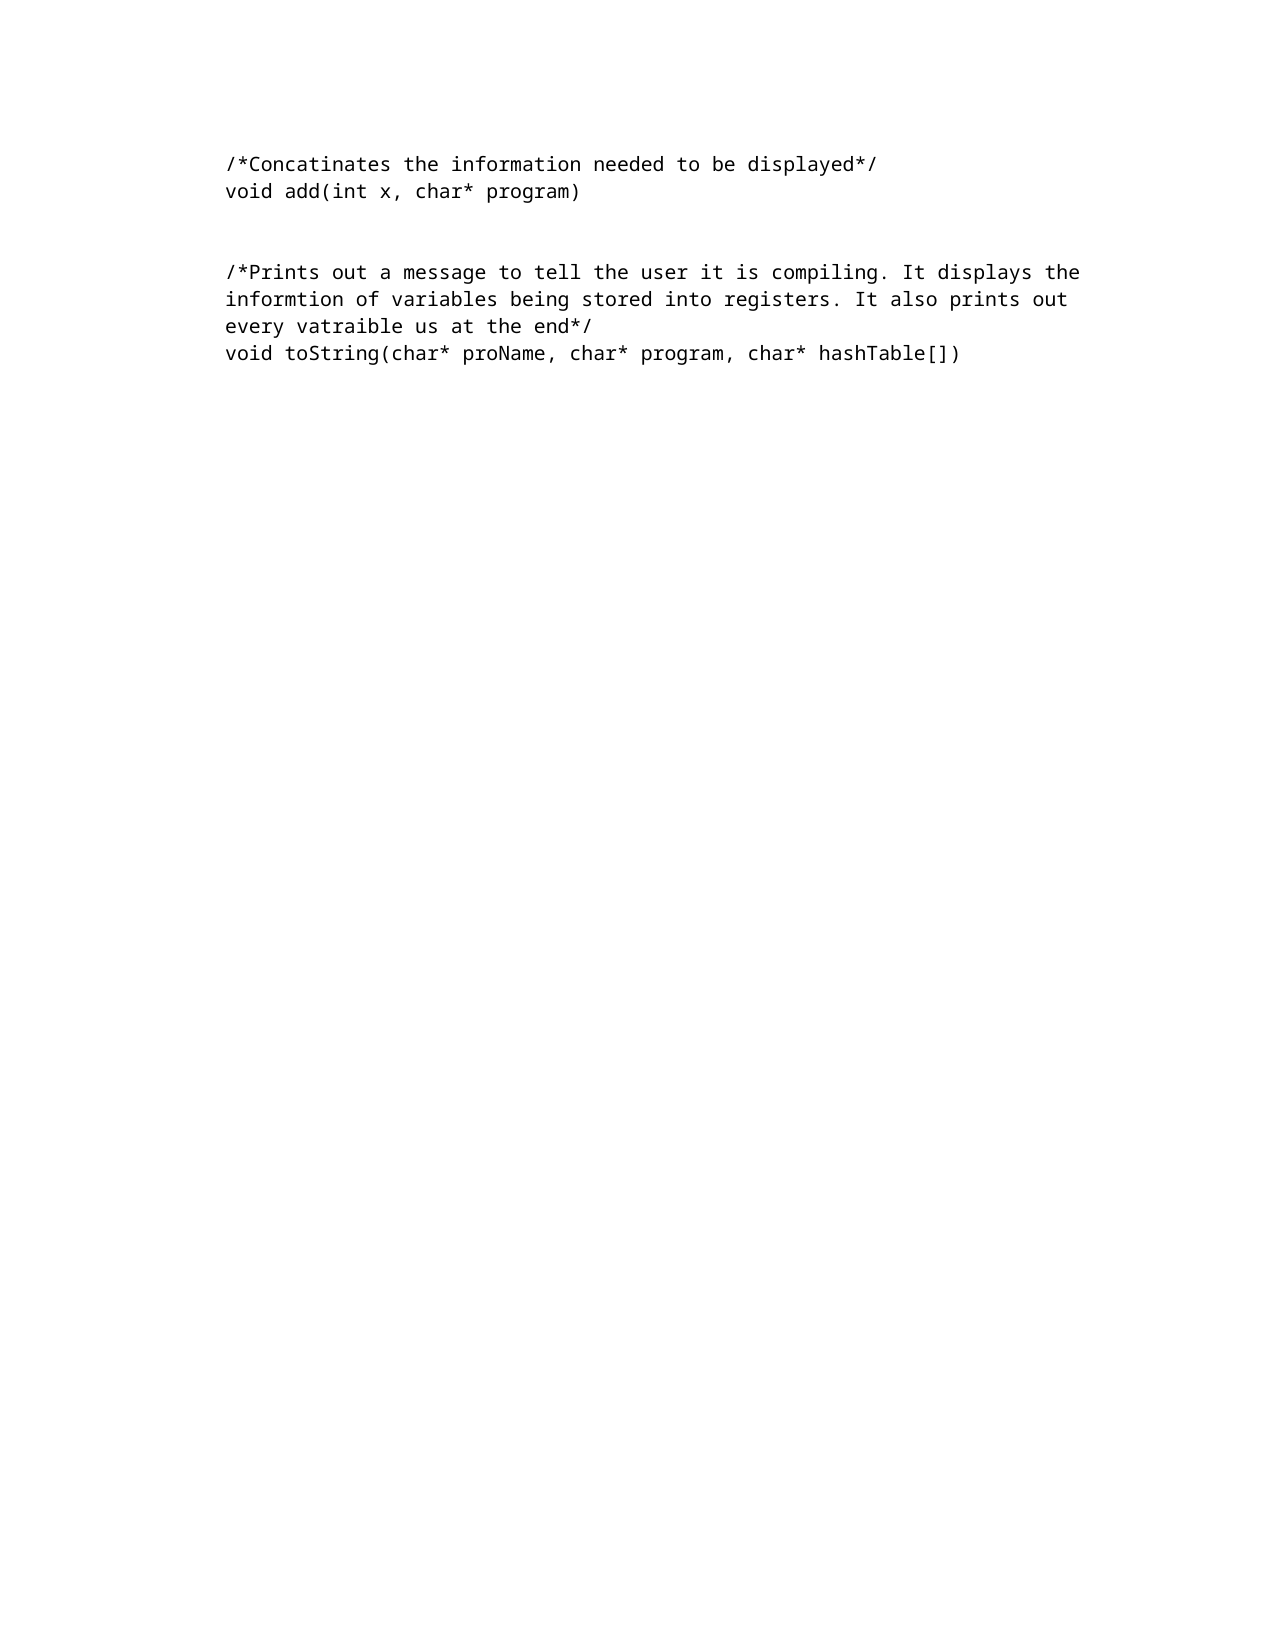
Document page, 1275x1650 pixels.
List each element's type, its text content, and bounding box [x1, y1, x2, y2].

text /*Concatinates the information needed to be displayed*/ [225, 150, 1125, 177]
text /*Prints out a message to tell the user it is compiling. It displays the informtion of variables being stored into registers. It also prints out every vatraible us at the end*/ [225, 258, 1125, 339]
text void add(int x, char* program) [225, 177, 1125, 204]
text void toString(char* proName, char* program, char* hashTable[]) [225, 339, 1125, 366]
